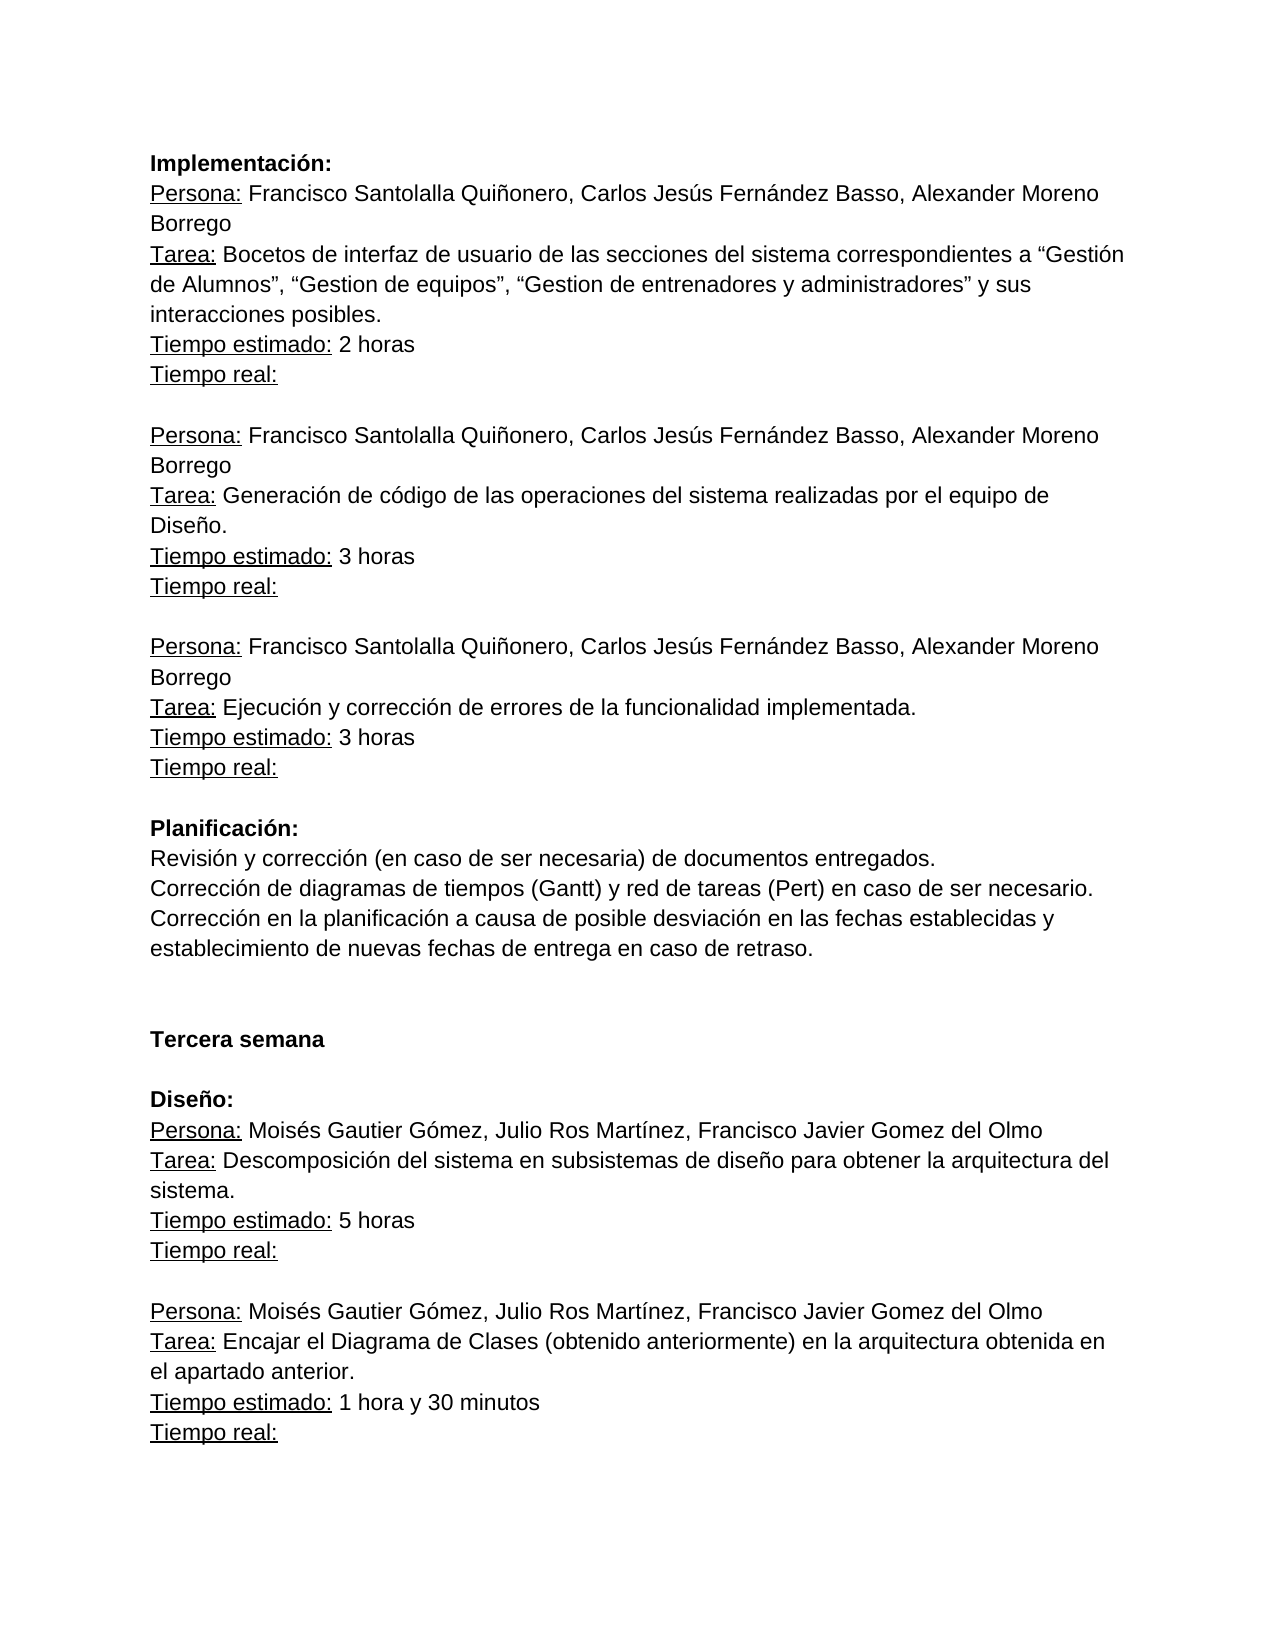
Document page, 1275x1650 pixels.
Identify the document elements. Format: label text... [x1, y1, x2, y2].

text Tiempo estimado: 3 horas [150, 543, 1125, 569]
text Tarea: Descomposición del sistema en subsistemas de diseño para obtener la arquitectura del sistema. [150, 1147, 1125, 1203]
text Tarea: Generación de código de las operaciones del sistema realizadas por el equipo de Diseño. [150, 482, 1125, 539]
text Tiempo estimado: 1 hora y 30 minutos [150, 1388, 1125, 1415]
text Corrección en la planificación a causa de posible desviación en las fechas establecidas y establecimiento de nuevas fechas de entrega en caso de retraso. [150, 905, 1125, 962]
text Persona: Francisco Santolalla Quiñonero, Carlos Jesús Fernández Basso, Alexander Moreno Borrego [150, 180, 1125, 237]
text Revisión y corrección (en caso de ser necesaria) de documentos entregados. [150, 845, 1125, 871]
text Planificación: [150, 814, 1125, 841]
text Persona: Francisco Santolalla Quiñonero, Carlos Jesús Fernández Basso, Alexander Moreno Borrego [150, 422, 1125, 478]
text Tiempo estimado: 3 horas [150, 724, 1125, 750]
text Tarea: Encajar el Diagrama de Clases (obtenido anteriormente) en la arquitectura obtenida en el apartado anterior. [150, 1328, 1125, 1385]
text Persona: Moisés Gautier Gómez, Julio Ros Martínez, Francisco Javier Gomez del Olmo [150, 1117, 1125, 1143]
text Tiempo real: [150, 573, 1125, 599]
text Tarea: Ejecución y corrección de errores de la funcionalidad implementada. [150, 694, 1125, 720]
text Diseño: [150, 1086, 1125, 1113]
text Tiempo estimado: 2 horas [150, 331, 1125, 358]
text Corrección de diagramas de tiempos (Gantt) y red de tareas (Pert) en caso de ser necesario. [150, 875, 1125, 901]
text Persona: Francisco Santolalla Quiñonero, Carlos Jesús Fernández Basso, Alexander Moreno Borrego [150, 633, 1125, 690]
text Tarea: Bocetos de interfaz de usuario de las secciones del sistema correspondientes a “Gestión de Alumnos”, “Gestion de equipos”, “Gestion de entrenadores y administradores” y sus interacciones posibles. [150, 241, 1125, 327]
text Tiempo real: [150, 1419, 1125, 1445]
text Implementación: [150, 150, 1125, 176]
text Tiempo real: [150, 361, 1125, 388]
text Tiempo real: [150, 754, 1125, 781]
text Tiempo estimado: 5 horas [150, 1207, 1125, 1234]
text Tiempo real: [150, 1237, 1125, 1264]
text Persona: Moisés Gautier Gómez, Julio Ros Martínez, Francisco Javier Gomez del Olmo [150, 1298, 1125, 1324]
text Tercera semana [150, 1026, 1125, 1052]
